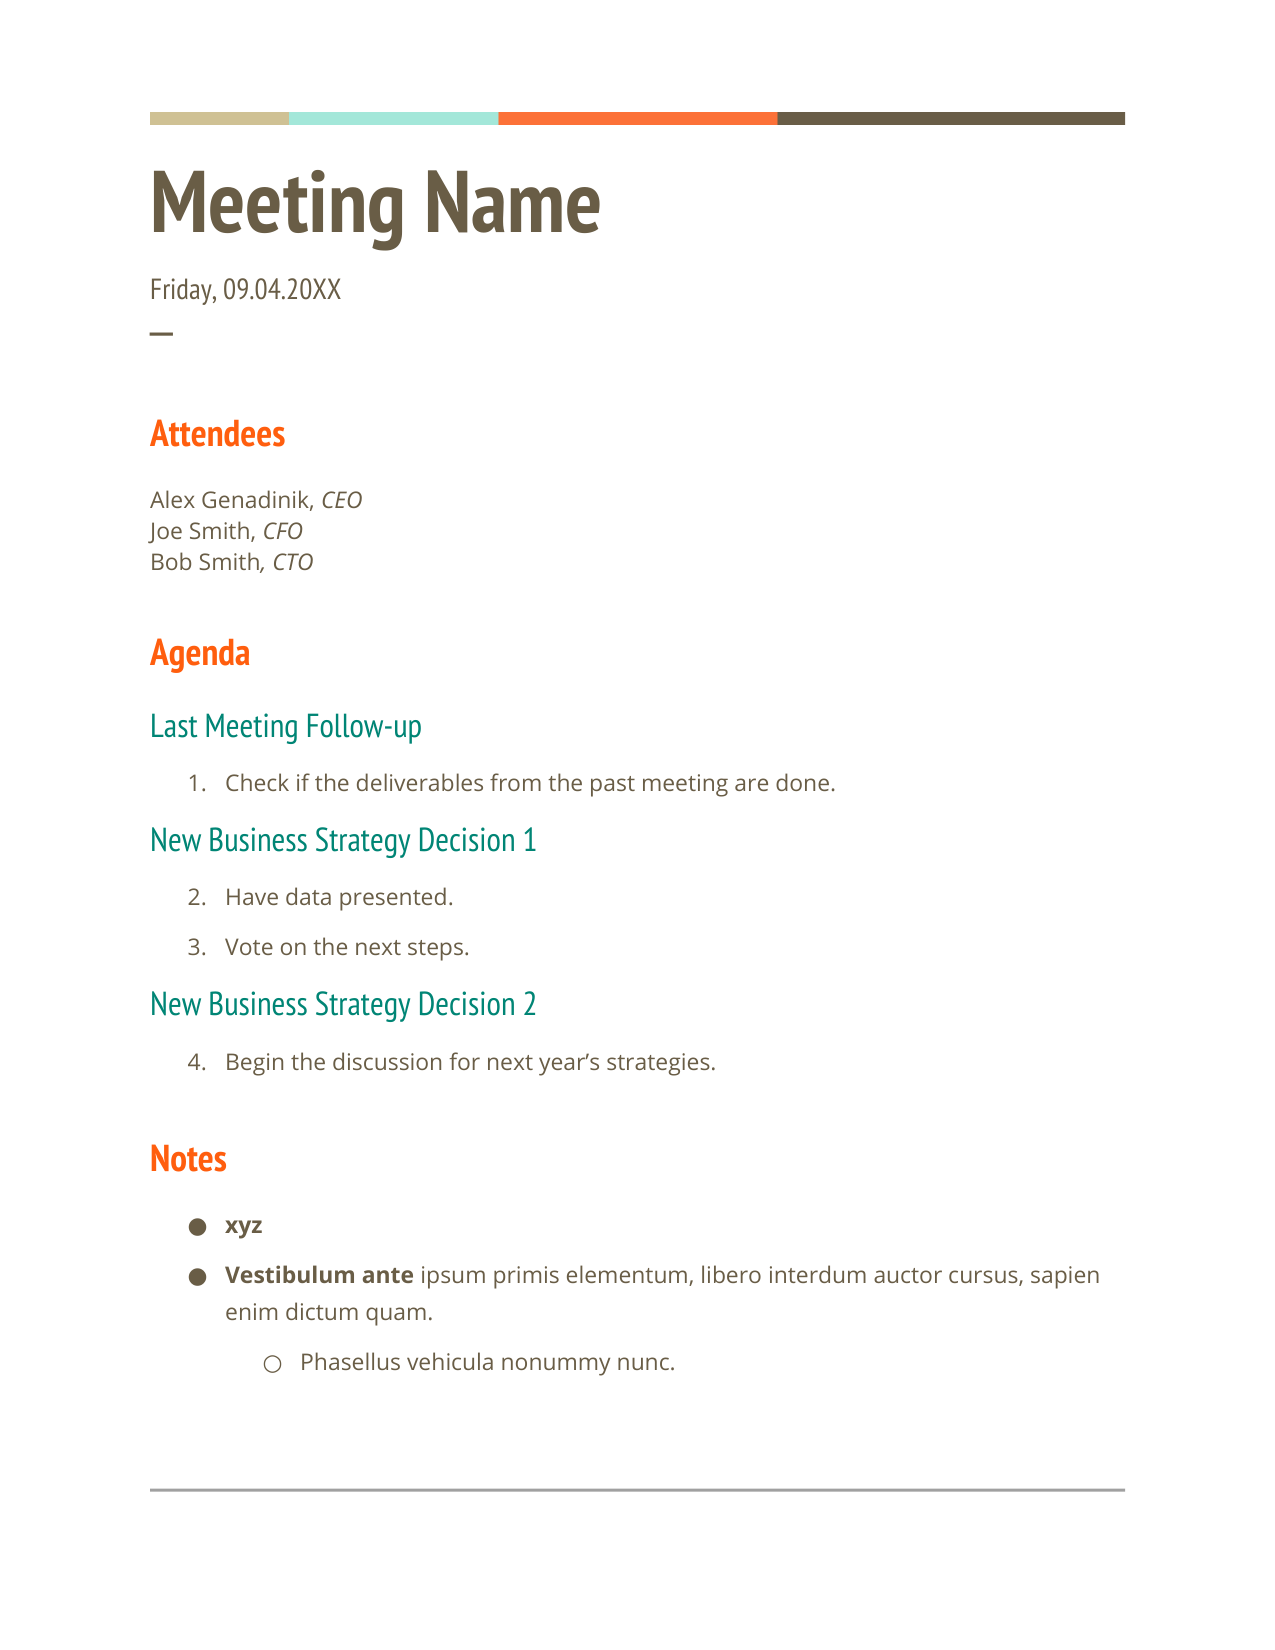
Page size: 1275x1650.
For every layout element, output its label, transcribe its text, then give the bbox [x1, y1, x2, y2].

list Vote on the next steps. [187, 931, 1125, 963]
list Check if the deliverables from the past meeting are done. [187, 767, 1125, 798]
list Begin the discussion for next year’s strategies. [187, 1046, 1125, 1077]
text Bob Smith, CTO [150, 546, 1125, 577]
subtitle Friday, 09.04.20XX [150, 269, 1125, 307]
text ─ [150, 307, 1125, 358]
text Joe Smith, CFO [150, 515, 1125, 546]
title Meeting Name [150, 144, 1125, 257]
text Alex Genadinik, CEO [150, 484, 1125, 515]
subtitle Notes [150, 1133, 1125, 1182]
list Have data presented. [187, 881, 1125, 913]
subtitle New Business Strategy Decision 1 [150, 817, 1125, 860]
list Phasellus vehicula nonummy nunc. [262, 1346, 1125, 1377]
picture [150, 112, 1125, 125]
subtitle Agenda [150, 627, 1125, 676]
subtitle Attendees [150, 408, 1125, 457]
subtitle New Business Strategy Decision 2 [150, 981, 1125, 1024]
list Vestibulum ante ipsum primis elementum, libero interdum auctor cursus, sapien enim dictum quam. [187, 1258, 1125, 1327]
list xyz [187, 1208, 1125, 1240]
subtitle Last Meeting Follow-up [150, 703, 1125, 746]
